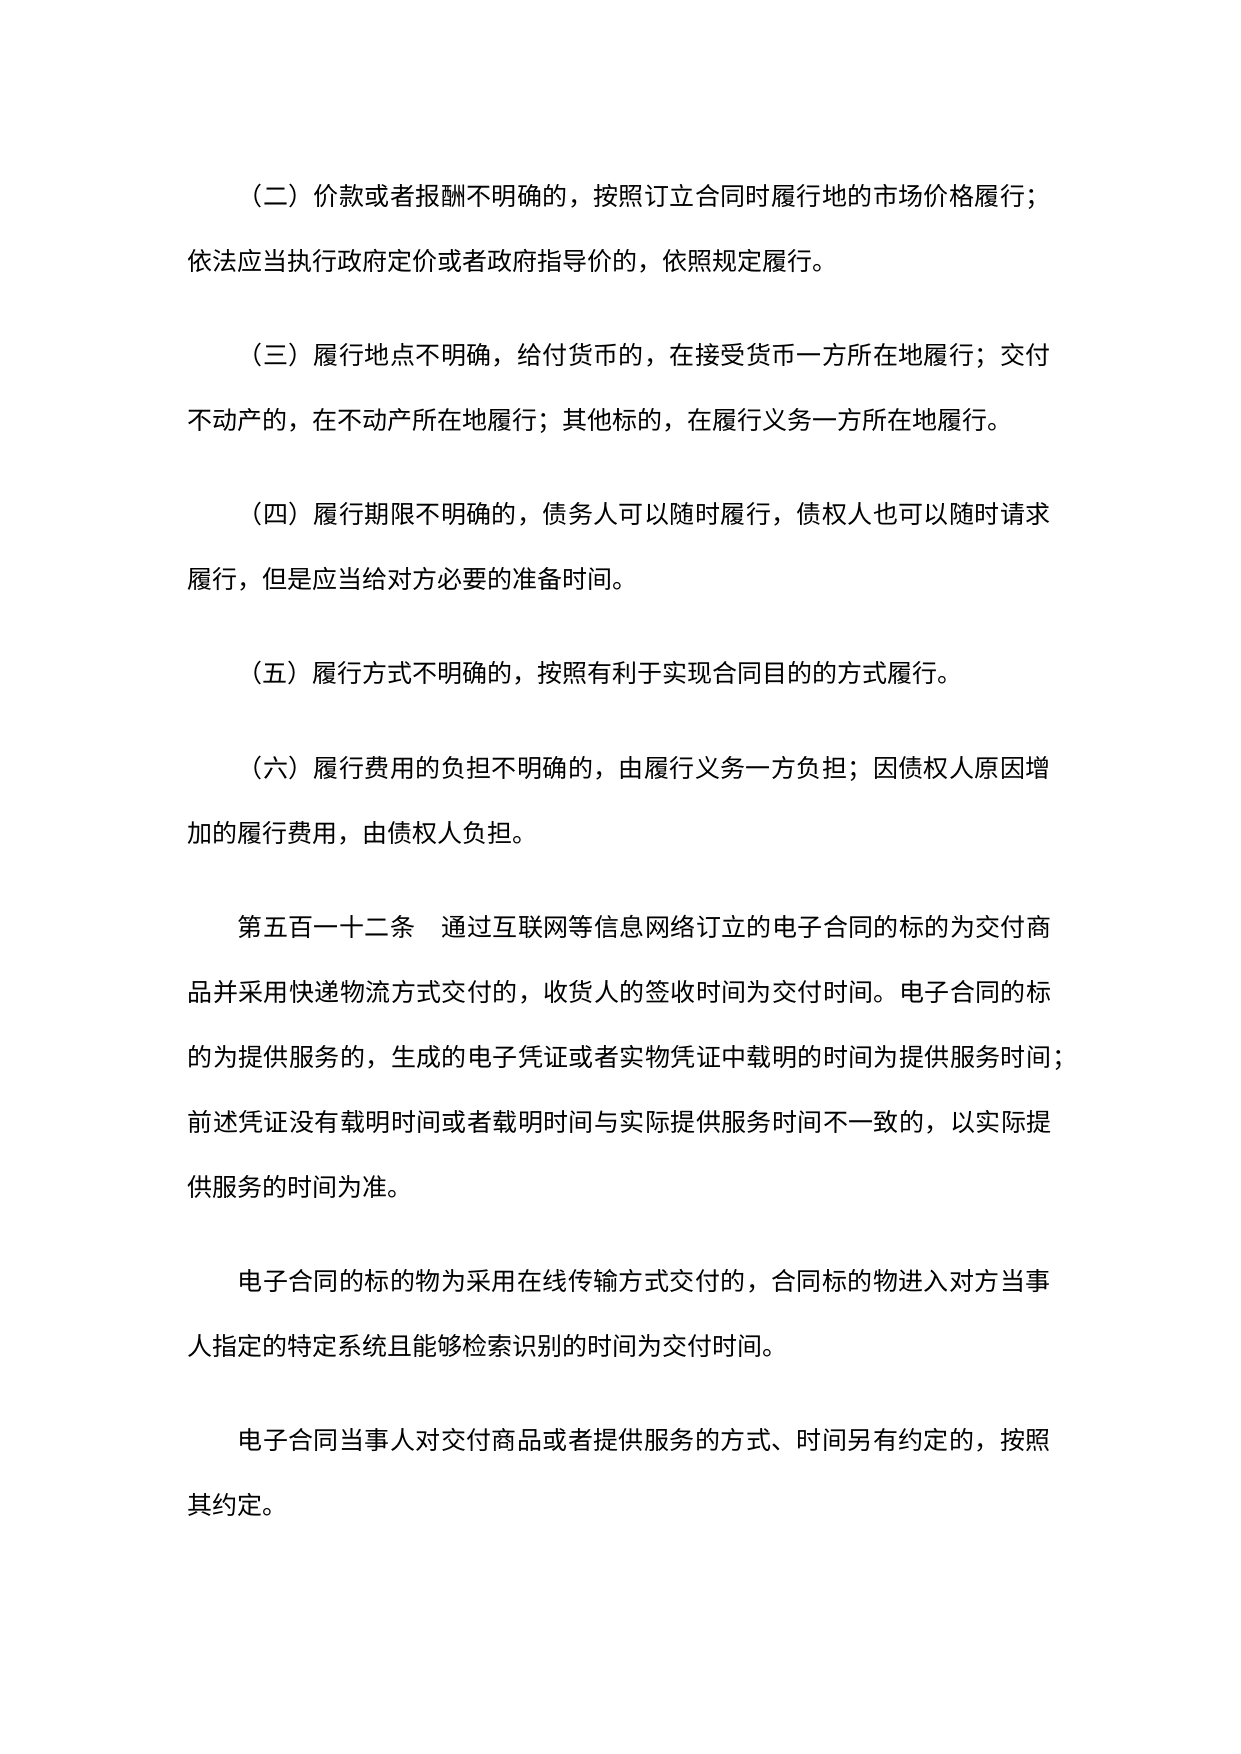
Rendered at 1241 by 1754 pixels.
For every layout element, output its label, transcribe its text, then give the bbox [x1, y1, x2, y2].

text （三）履行地点不明确，给付货币的，在接受货币一方所在地履行；交付不动产的，在不动产所在地履行；其他标的，在履行义务一方所在地履行。 [187, 321, 1053, 451]
text 电子合同当事人对交付商品或者提供服务的方式、时间另有约定的，按照其约定。 [187, 1406, 1053, 1536]
text （四）履行期限不明确的，债务人可以随时履行，债权人也可以随时请求履行，但是应当给对方必要的准备时间。 [187, 480, 1053, 610]
text （五）履行方式不明确的，按照有利于实现合同目的的方式履行。 [187, 639, 1053, 704]
text 第五百一十二条 通过互联网等信息网络订立的电子合同的标的为交付商品并采用快递物流方式交付的，收货人的签收时间为交付时间。电子合同的标的为提供服务的，生成的电子凭证或者实物凭证中载明的时间为提供服务时间；前述凭证没有载明时间或者载明时间与实际提供服务时间不一致的，以实际提供服务的时间为准。 [187, 893, 1053, 1218]
text （二）价款或者报酬不明确的，按照订立合同时履行地的市场价格履行；依法应当执行政府定价或者政府指导价的，依照规定履行。 [187, 162, 1053, 292]
text 电子合同的标的物为采用在线传输方式交付的，合同标的物进入对方当事人指定的特定系统且能够检索识别的时间为交付时间。 [187, 1247, 1053, 1377]
text （六）履行费用的负担不明确的，由履行义务一方负担；因债权人原因增加的履行费用，由债权人负担。 [187, 734, 1053, 864]
